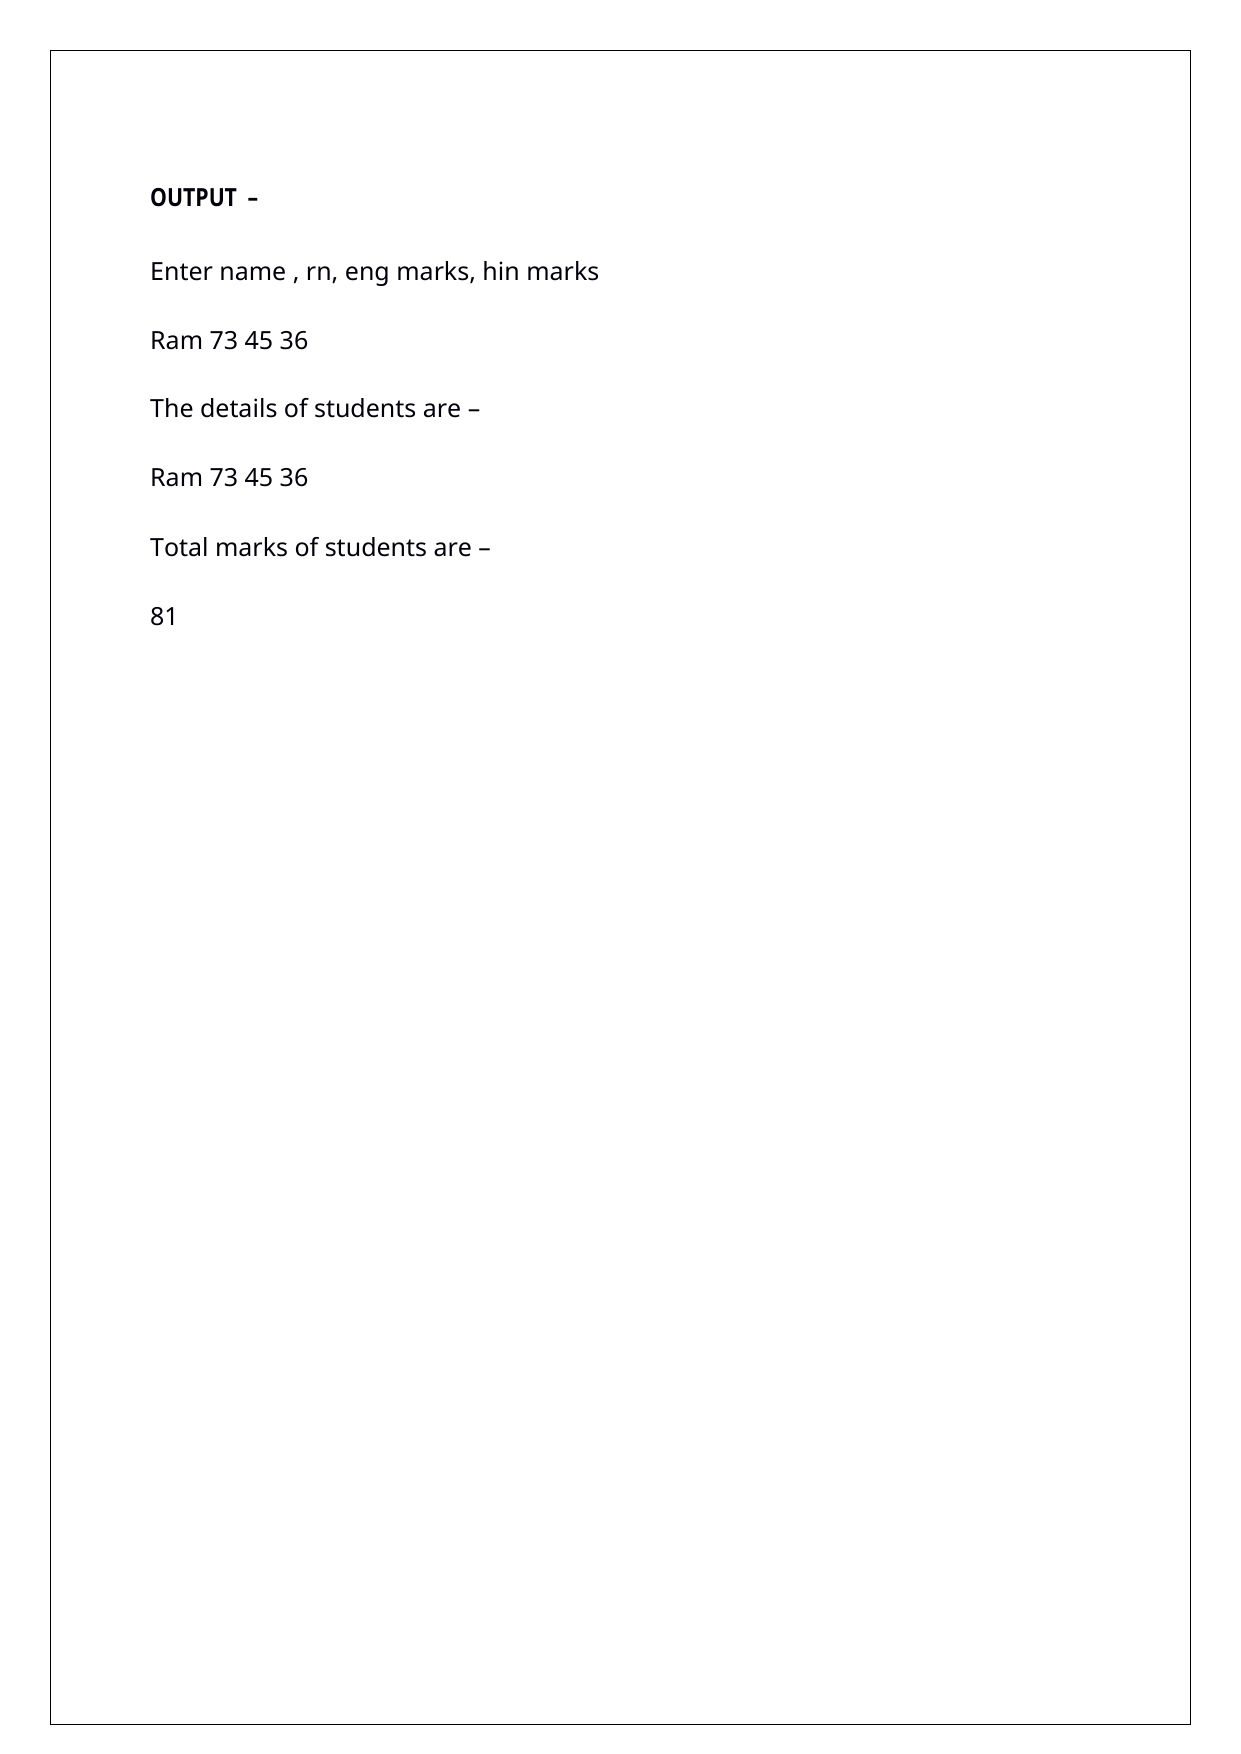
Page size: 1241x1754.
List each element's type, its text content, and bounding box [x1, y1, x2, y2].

text Total marks of students are – 81 [150, 529, 514, 632]
text Enter name , rn, eng marks, hin marks Ram 73 45 36 [150, 254, 614, 357]
subtitle OUTPUT – [150, 180, 1126, 214]
text The details of students are – Ram 73 45 36 [150, 391, 514, 494]
